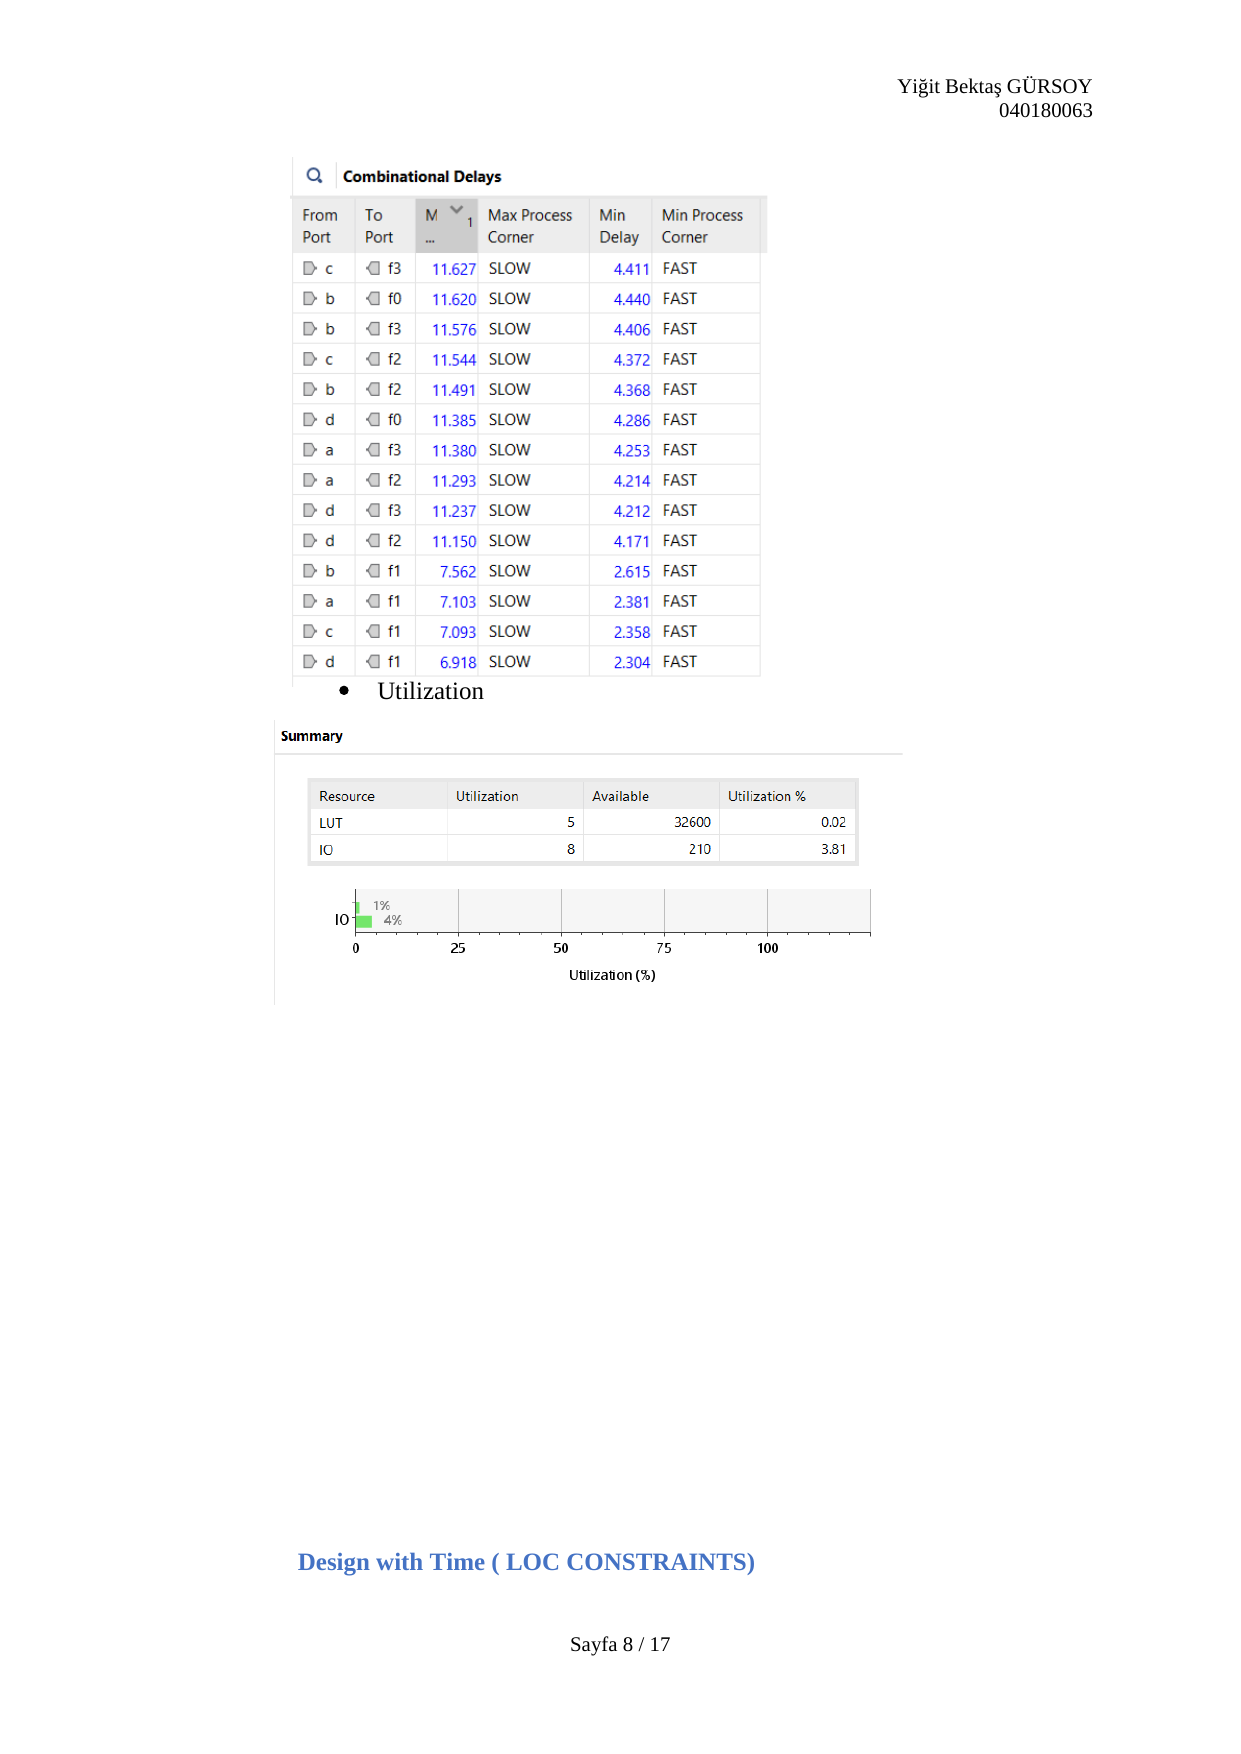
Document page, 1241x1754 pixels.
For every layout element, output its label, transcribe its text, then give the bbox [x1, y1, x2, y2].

list Design with Time ( LOC CONSTRAINTS) [298, 1547, 1093, 1575]
picture [290, 157, 768, 687]
picture [273, 720, 903, 1005]
list Utilization [339, 676, 1093, 704]
